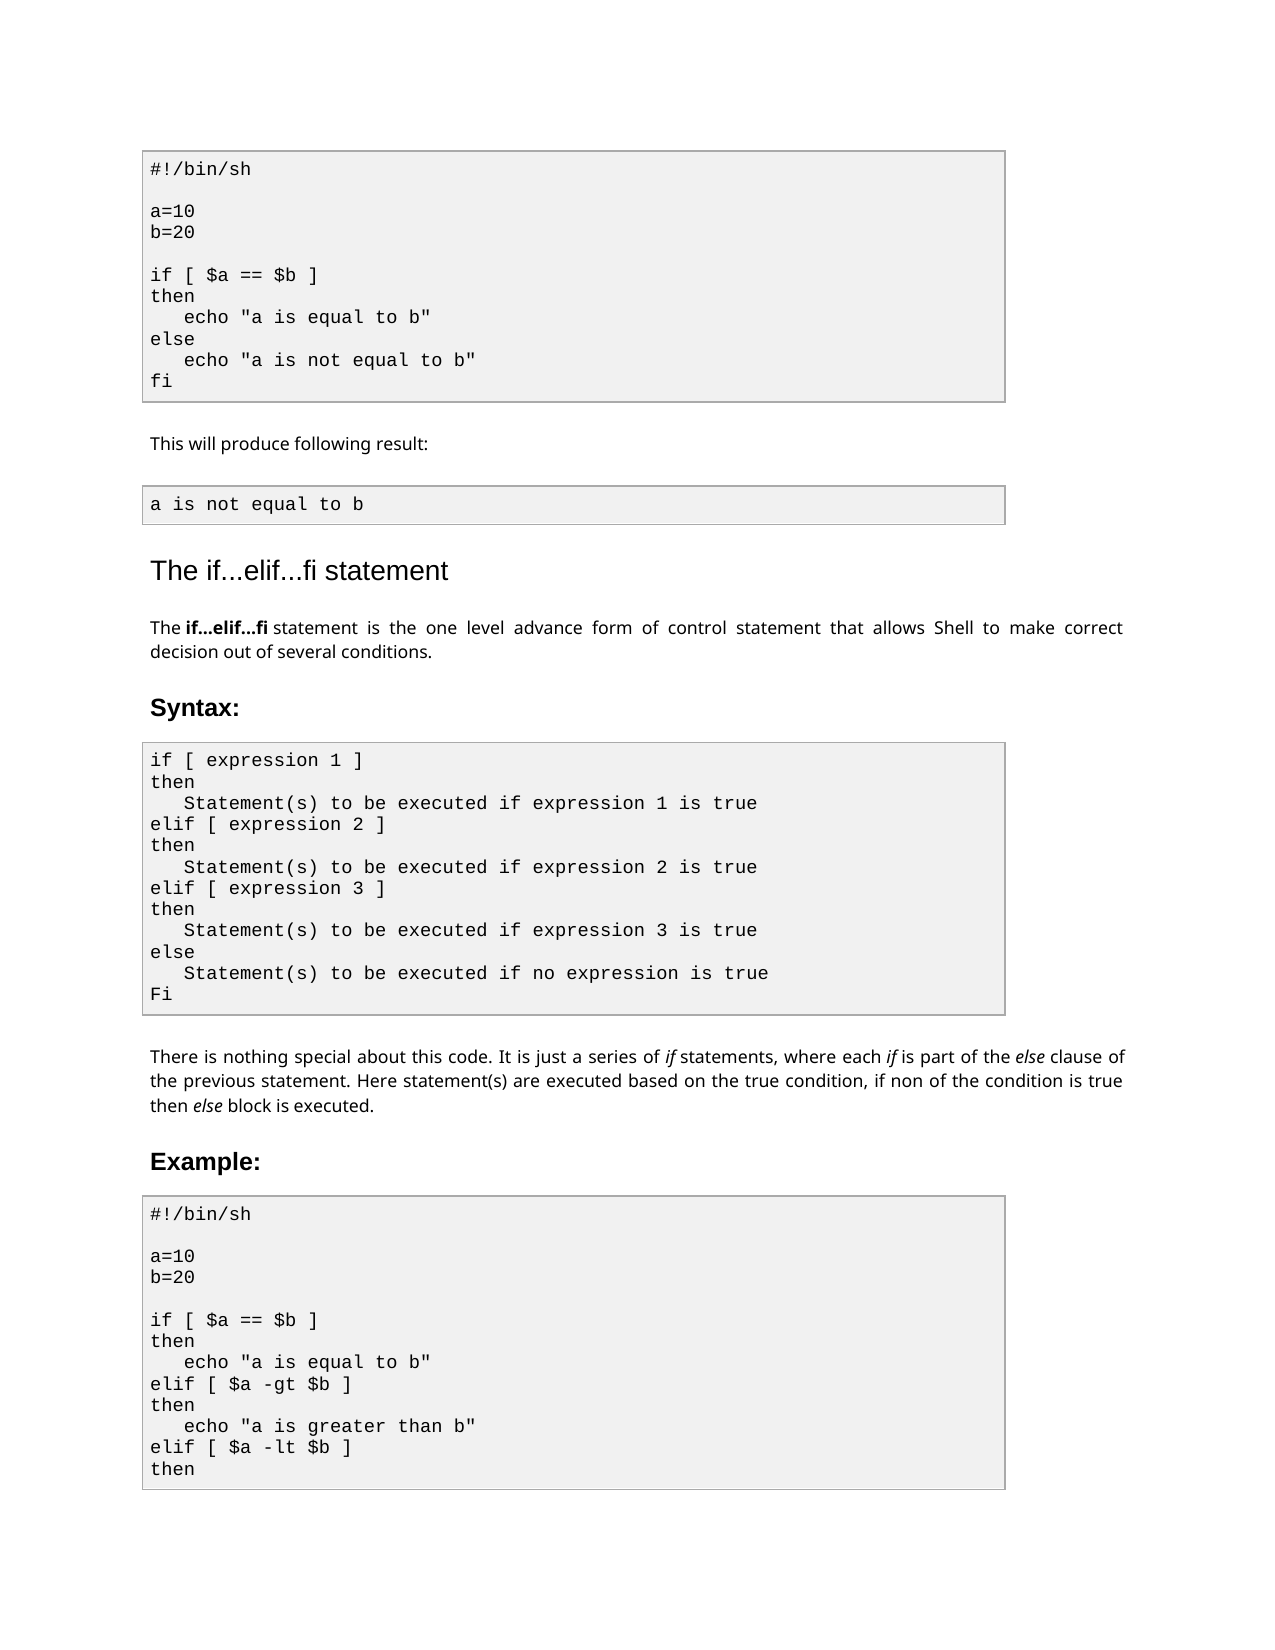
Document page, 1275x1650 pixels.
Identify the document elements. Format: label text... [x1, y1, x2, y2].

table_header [143, 1197, 1004, 1488]
subtitle Example: [150, 1146, 1125, 1175]
table_header #!/bin/sh a=10 b=20 if [ $a == $b ] then echo "a is equal to b" else echo "a is not equal to b" fi [143, 152, 1004, 401]
text The if...elif...fi statement is the one level advance form of control statement that allows Shell to make correct decision out of several conditions. [150, 616, 1125, 664]
text This will produce following result: [150, 432, 1125, 456]
table_header if [ expression 1 ] then Statement(s) to be executed if expression 1 is true elif [ expression 2 ] then Statement(s) to be executed if expression 2 is true elif [ expression 3 ] then Statement(s) to be executed if expression 3 is true else Statement(s) to be executed if no expression is true Fi [143, 743, 1004, 1014]
table_header a is not equal to b [143, 487, 1004, 523]
subtitle Syntax: [150, 693, 1125, 722]
text There is nothing special about this code. It is just a series of if statements, where each if is part of the else clause of the previous statement. Here statement(s) are executed based on the true condition, if non of the condition is true then else block is executed. [150, 1045, 1125, 1117]
subtitle The if...elif...fi statement [150, 554, 1125, 587]
